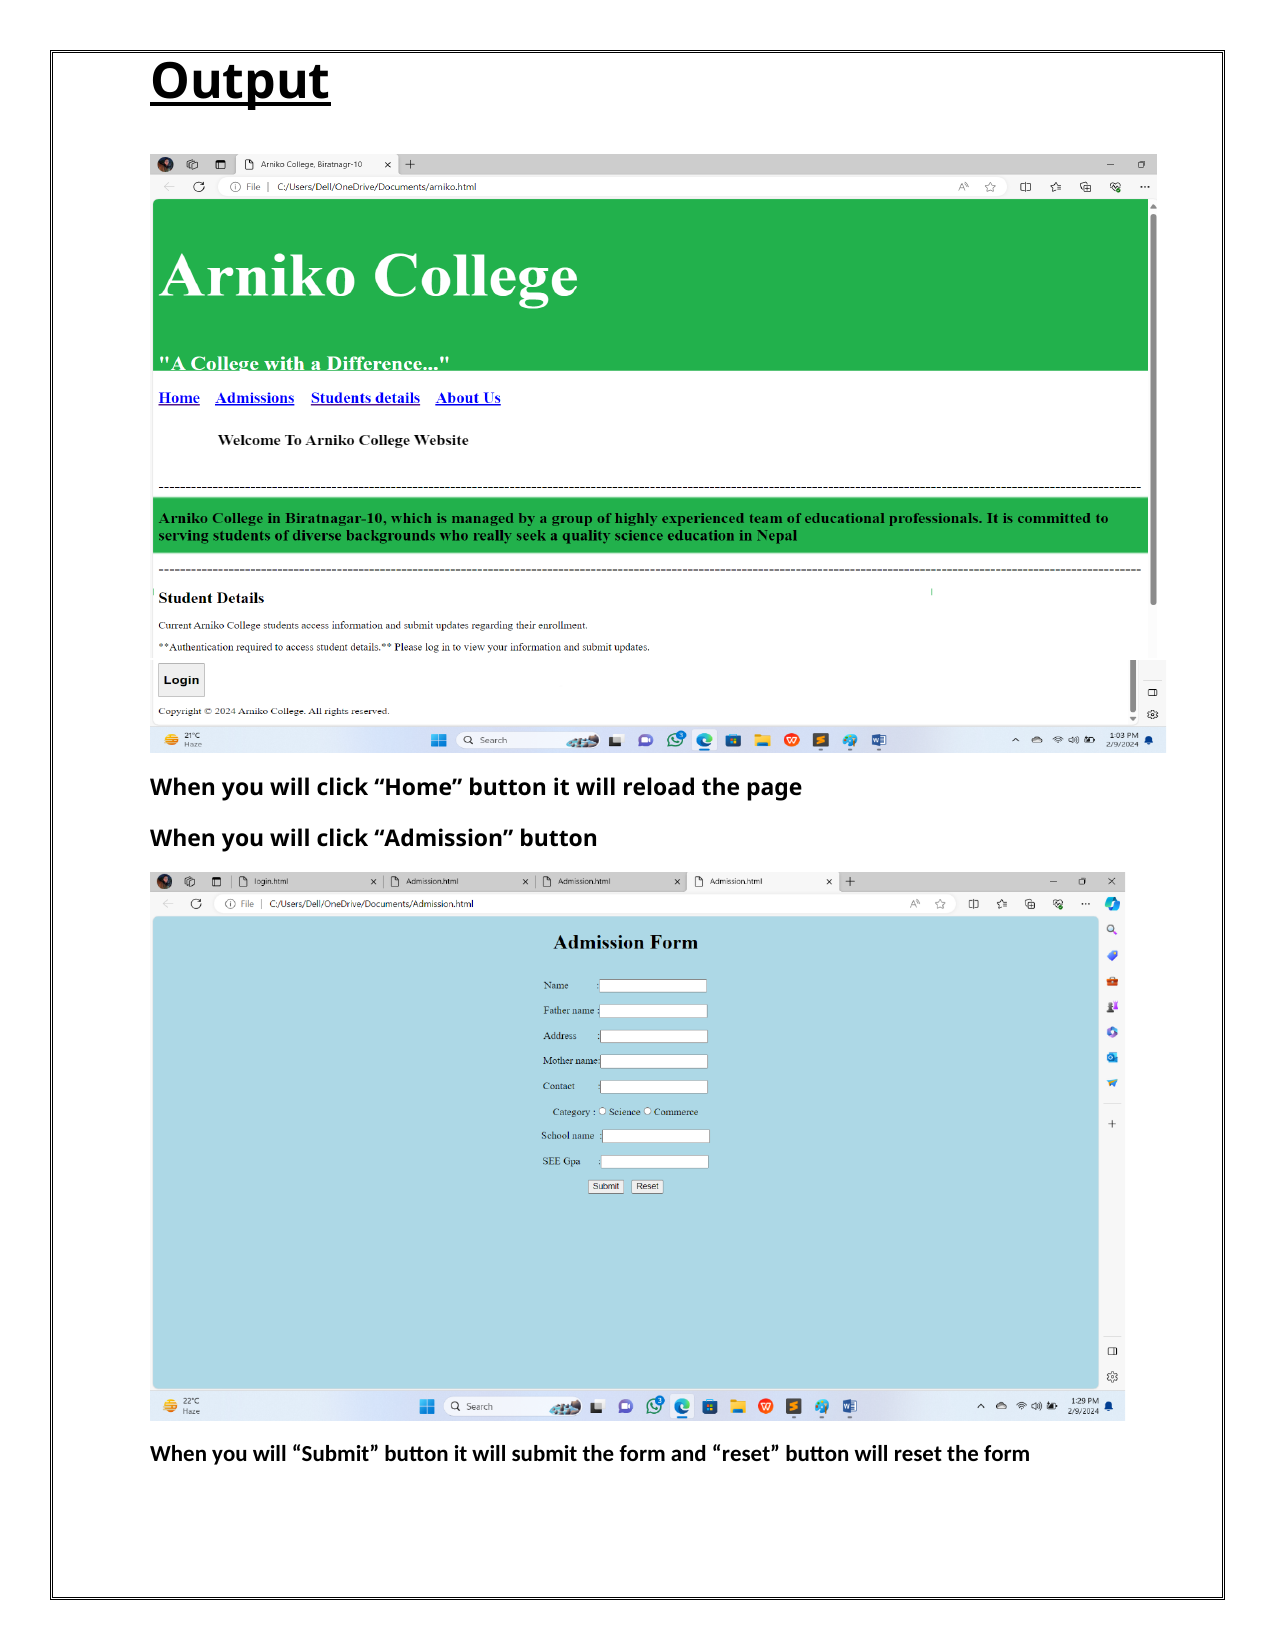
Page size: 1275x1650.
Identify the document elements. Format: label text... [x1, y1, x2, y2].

picture [150, 872, 1125, 1421]
text When you will “Submit” button it will submit the form and “reset” button will reset the form [150, 1439, 1125, 1467]
text When you will click “Admission” button [150, 822, 1125, 853]
picture [150, 154, 1157, 658]
picture [150, 660, 1167, 753]
text When you will click “Home” button it will reload the page [150, 771, 1125, 802]
